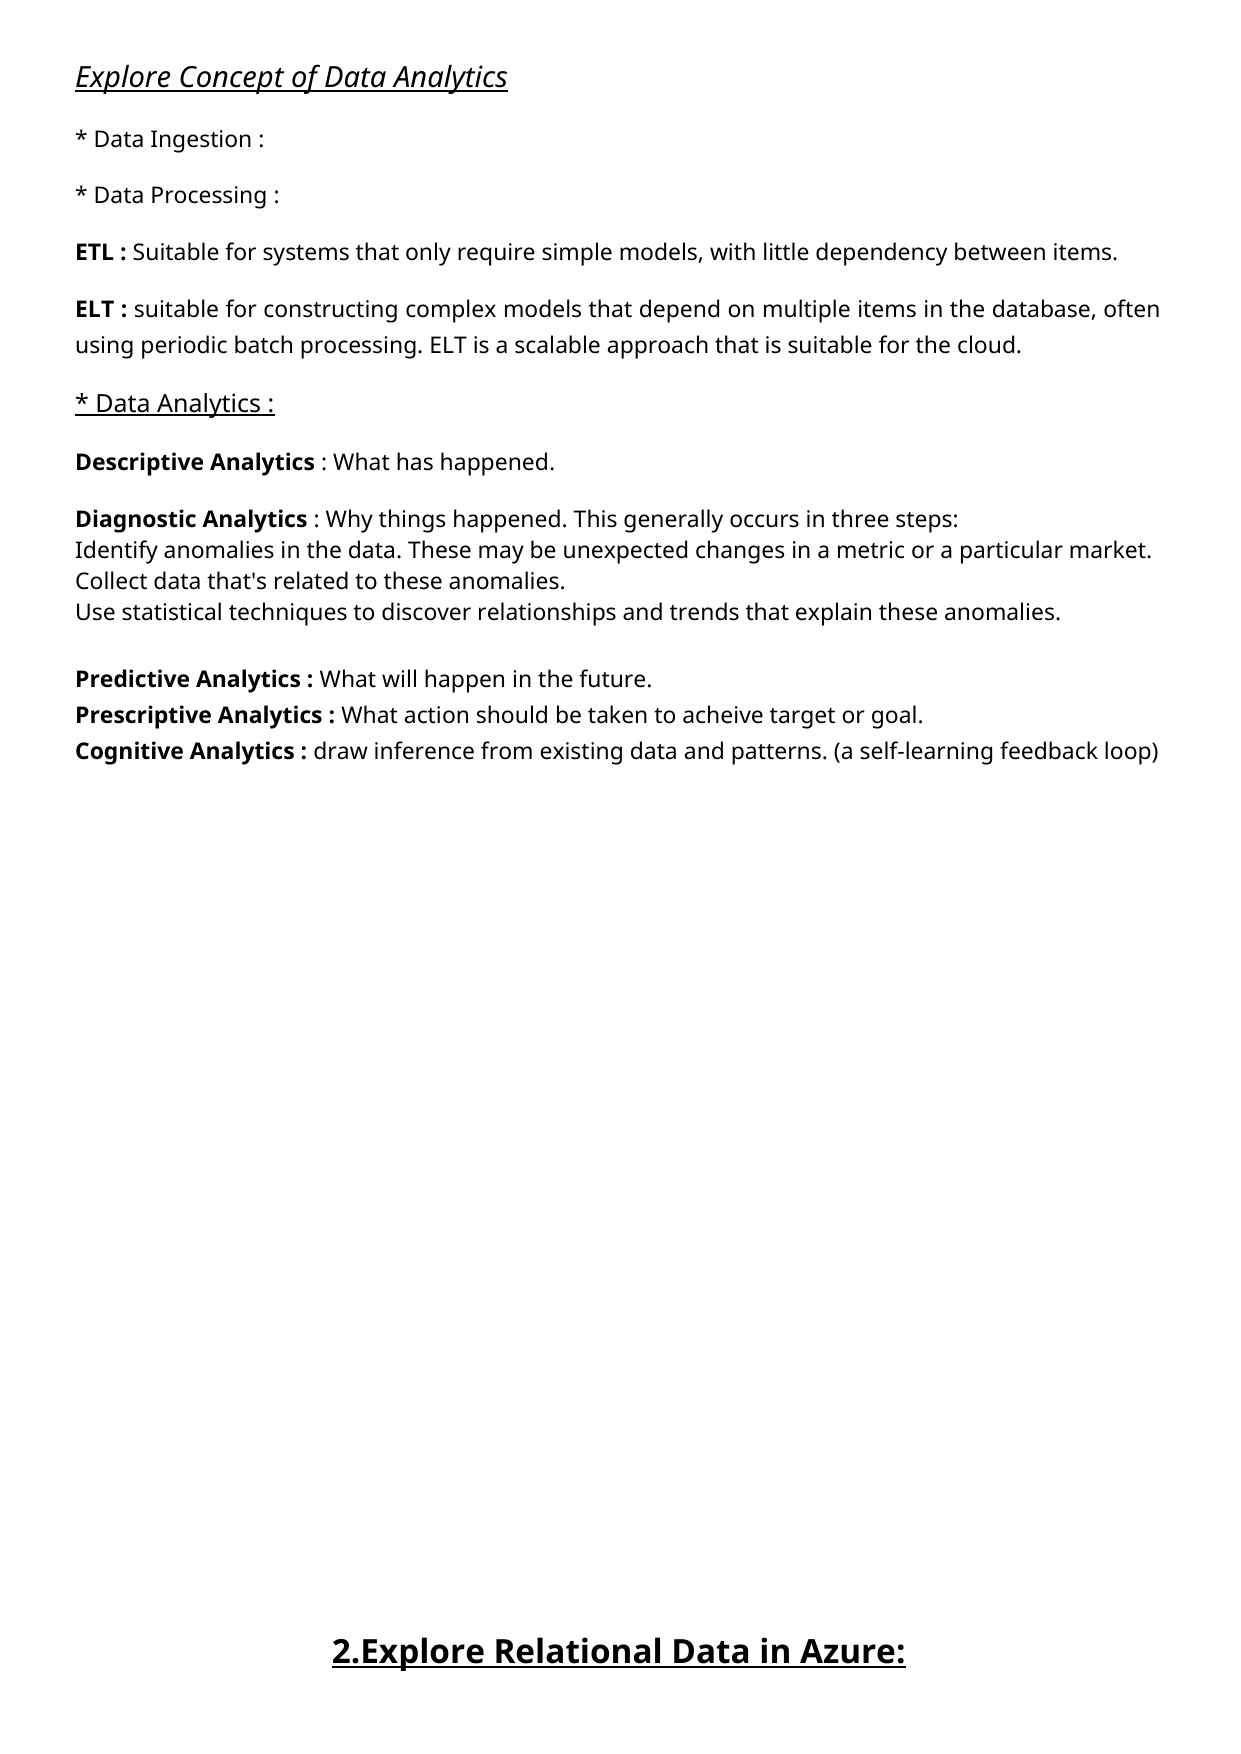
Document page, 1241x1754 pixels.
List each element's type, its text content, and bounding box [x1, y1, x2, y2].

text Diagnostic Analytics : Why things happened. This generally occurs in three steps: [75, 502, 1162, 534]
text Use statistical techniques to discover relationships and trends that explain these anomalies. [75, 596, 1162, 627]
text Cognitive Analytics : draw inference from existing data and patterns. (a self-learning feedback loop) [75, 735, 1162, 767]
text ETL : Suitable for systems that only require simple models, with little dependency between items. [75, 236, 1162, 267]
text Explore Concept of Data Analytics [75, 56, 1162, 96]
text * Data Processing : [75, 179, 1162, 211]
text Predictive Analytics : What will happen in the future. [75, 663, 1162, 695]
text * Data Analytics : [75, 386, 1162, 420]
text Prescriptive Analytics : What action should be taken to acheive target or goal. [75, 699, 1162, 731]
text Identify anomalies in the data. These may be unexpected changes in a metric or a particular market. [75, 534, 1162, 565]
text Descriptive Analytics : What has happened. [75, 446, 1162, 477]
text Collect data that's related to these anomalies. [75, 565, 1162, 596]
text ELT : suitable for constructing complex models that depend on multiple items in the database, often using periodic batch processing. ELT is a scalable approach that is suitable for the cloud. [75, 293, 1162, 360]
text 2.Explore Relational Data in Azure: [75, 1627, 1162, 1673]
text * Data Ingestion : [75, 123, 1162, 154]
